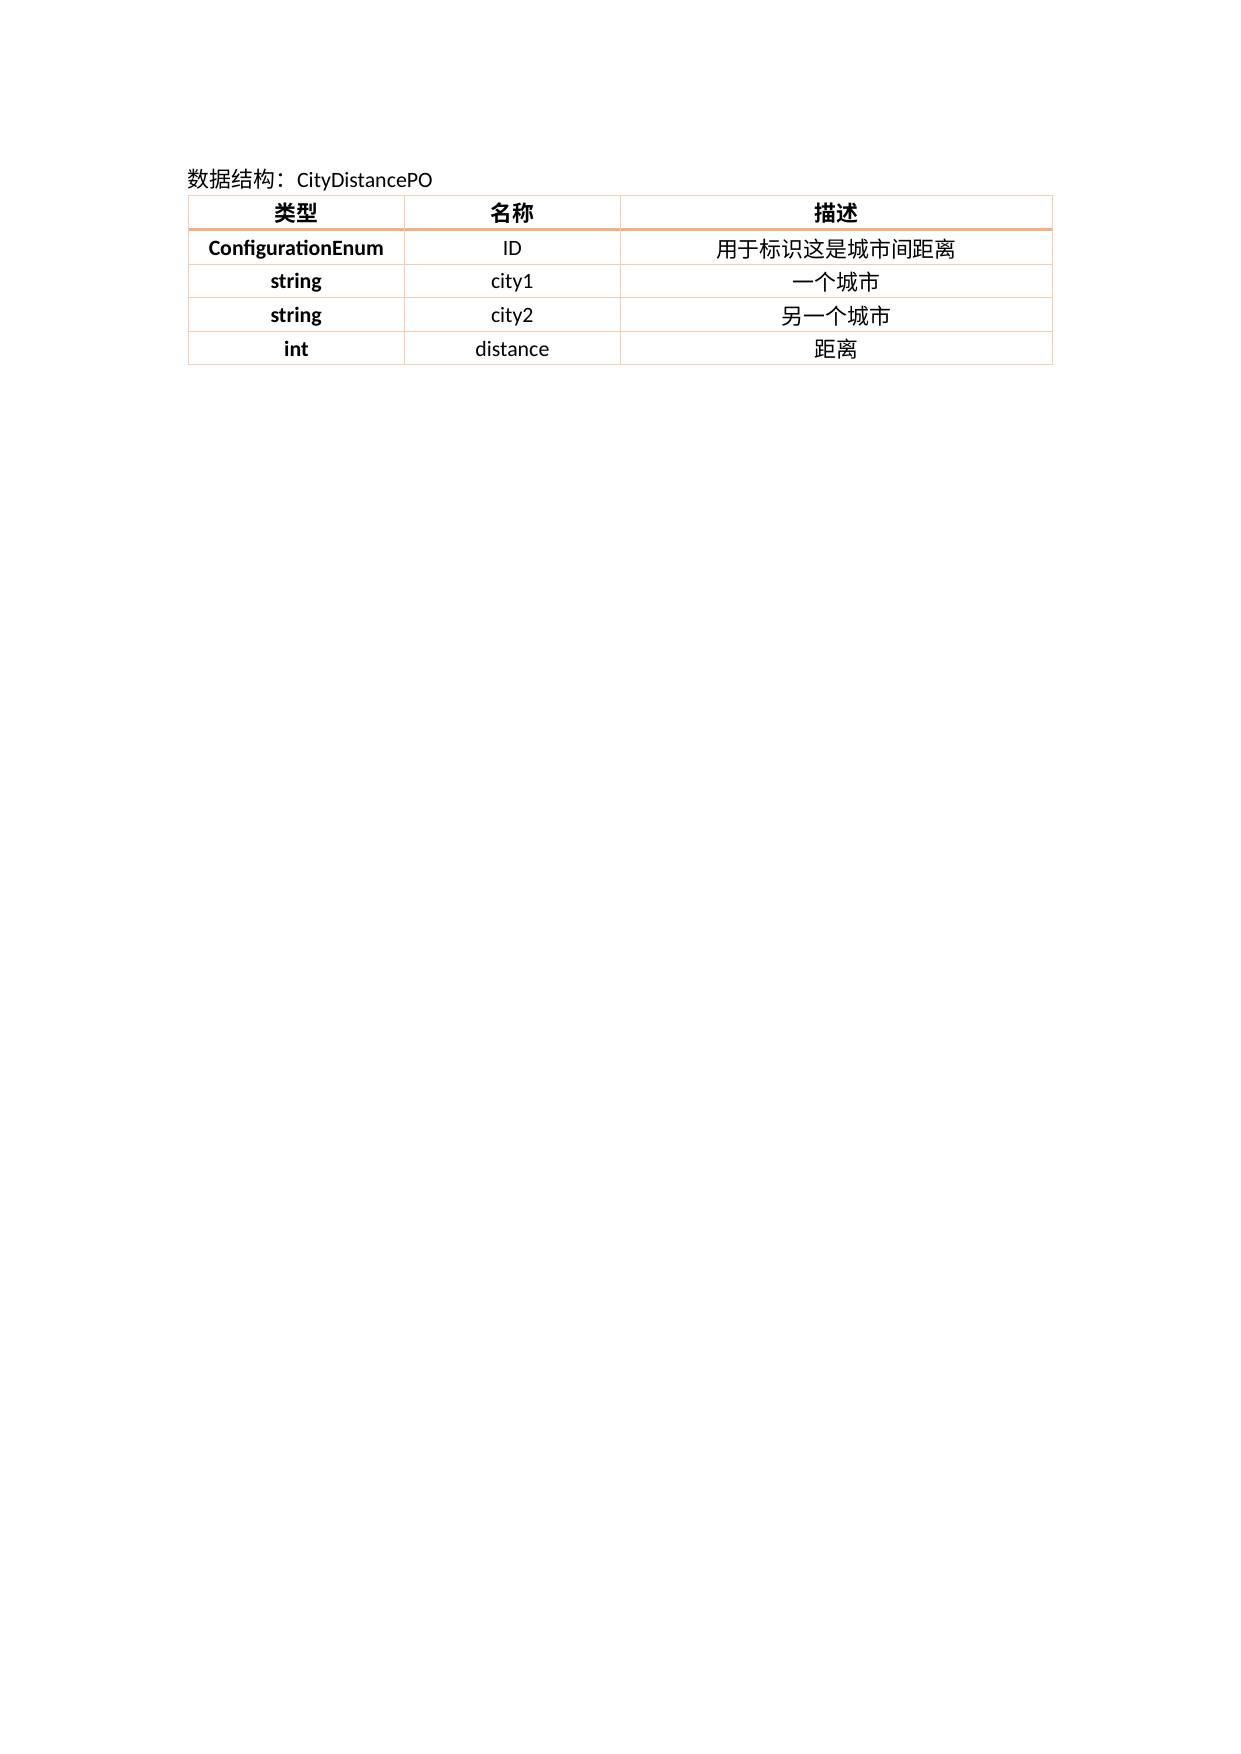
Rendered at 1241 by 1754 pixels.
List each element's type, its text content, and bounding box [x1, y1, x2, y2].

table_cell string [189, 265, 404, 297]
table_cell int [189, 332, 404, 364]
table_cell distance [405, 332, 620, 364]
table_cell 用于标识这是城市间距离 [621, 231, 1052, 264]
table_cell ID [405, 231, 620, 264]
table_header 类型 [189, 196, 404, 228]
table_header 名称 [405, 196, 620, 228]
table_cell 距离 [621, 332, 1052, 364]
text 数据结构：CityDistancePO [187, 162, 1053, 194]
table_cell city1 [405, 265, 620, 297]
table_header 描述 [621, 196, 1052, 228]
table_cell string [189, 298, 404, 331]
table_cell ConfigurationEnum [189, 231, 404, 264]
table_cell 另一个城市 [621, 298, 1052, 331]
table_cell city2 [405, 298, 620, 331]
table_cell 一个城市 [621, 265, 1052, 297]
